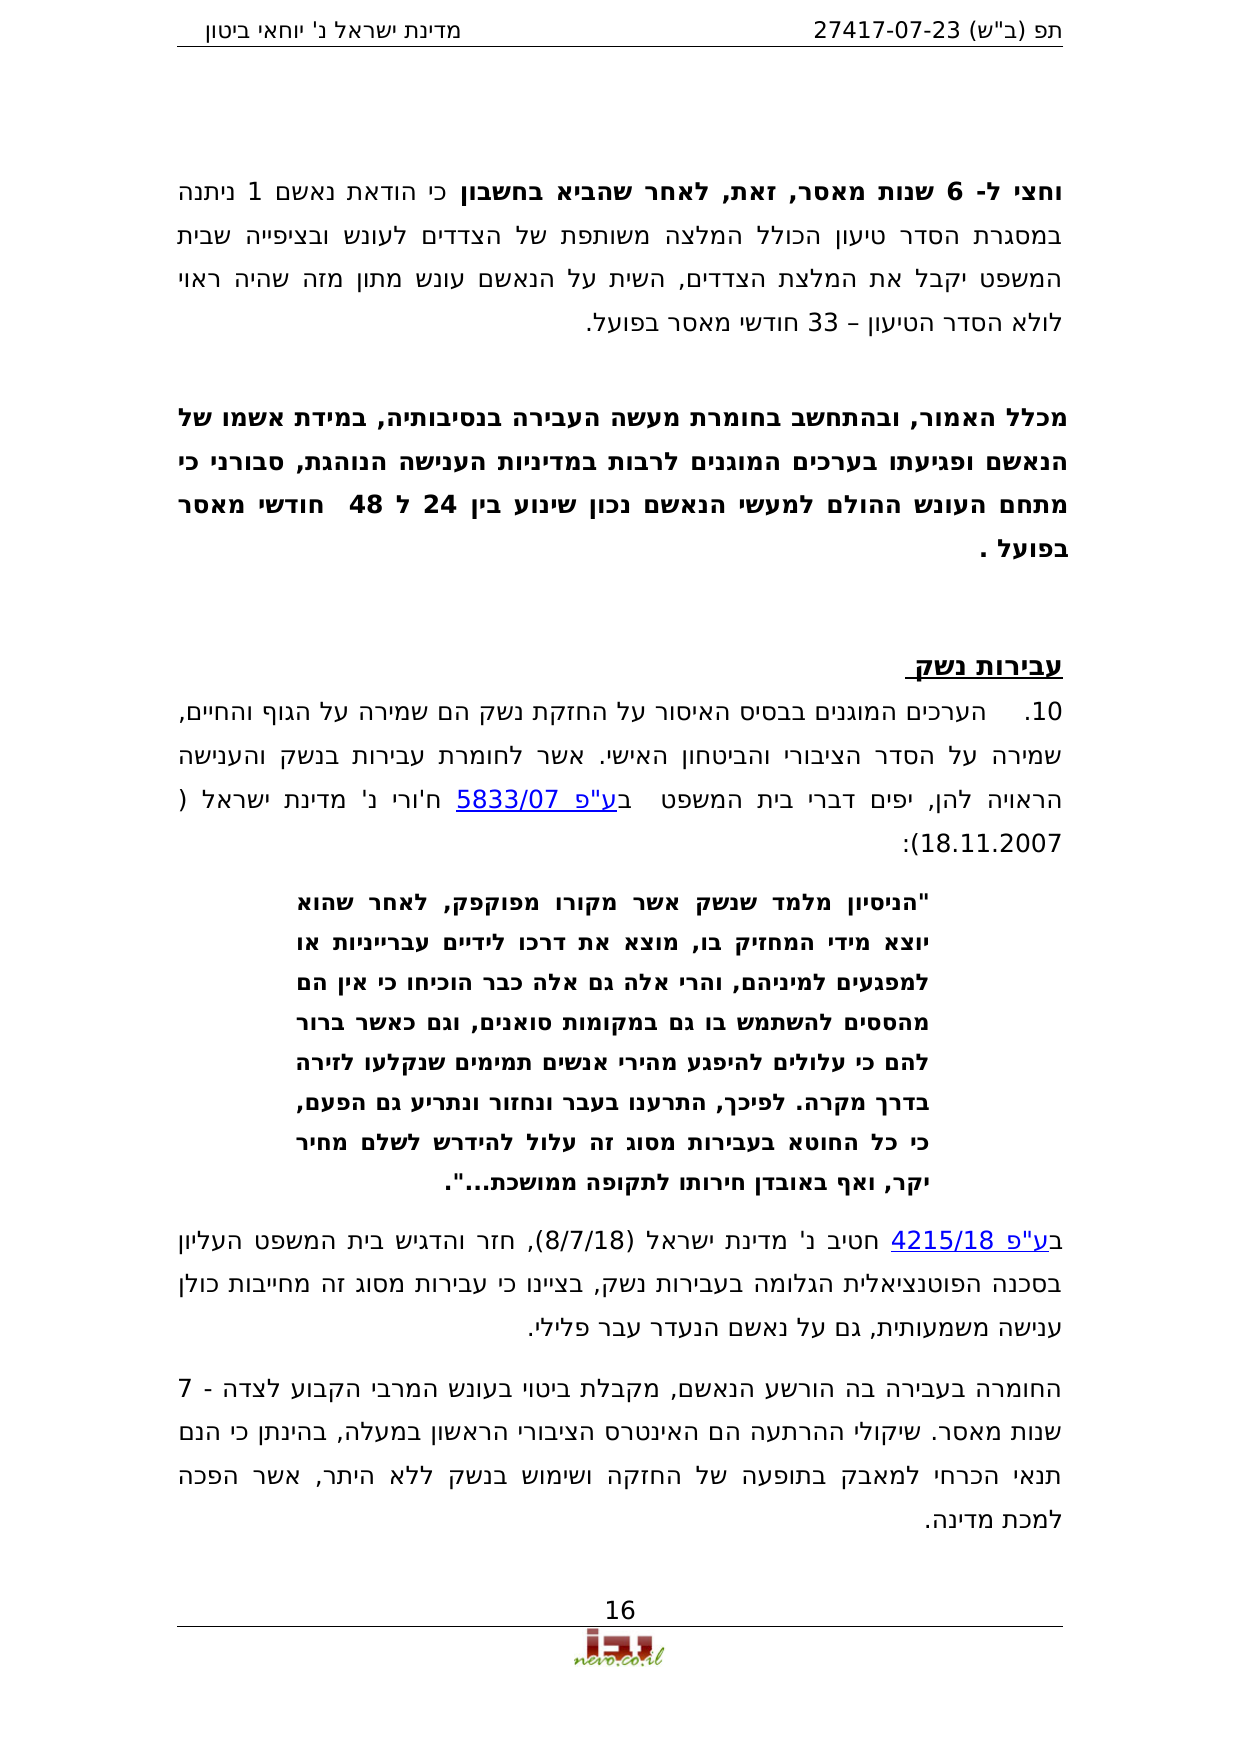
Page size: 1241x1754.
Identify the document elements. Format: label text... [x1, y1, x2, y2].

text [177, 177, 1063, 338]
text מכלל האמור, ובהתחשב בחומרת מעשה העבירה בנסיבותיה, במידת אשמו של הנאשם ופגיעתו בערכים המוגנים לרבות במדיניות הענישה הנוהגת, סבורני כי מתחם העונש ההולם למעשי הנאשם נכון שינוע בין 24 ל 48 חודשי מאסר בפועל . [177, 403, 1069, 564]
text החומרה בעבירה בה הורשע הנאשם, מקבלת ביטוי בעונש המרבי הקבוע לצדה - 7 שנות מאסר. שיקולי ההרתעה הם האינטרס הציבורי הראשון במעלה, בהינתן כי הנם תנאי הכרחי למאבק בתופעה של החזקה ושימוש בנשק ללא היתר, אשר הפכה למכת מדינה. [177, 1374, 1063, 1534]
text 10. הערכים המוגנים בבסיס האיסור על החזקת נשק הם שמירה על הגוף והחיים, שמירה על הסדר הציבורי והביטחון האישי. אשר לחומרת עבירות בנשק והענישה הראויה להן, יפים דברי בית המשפט בע"פ 5833/07 ח'ורי נ' מדינת ישראל (18.11.2007): [177, 697, 1063, 858]
text בע"פ 4215/18 חטיב נ' מדינת ישראל (8/7/18), חזר והדגיש בית המשפט העליון בסכנה הפוטנציאלית הגלומה בעבירות נשק, בציינו כי עבירות מסוג זה מחייבות כולן ענישה משמעותית, גם על נאשם הנעדר עבר פלילי. [177, 1226, 1063, 1342]
text "הניסיון מלמד שנשק אשר מקורו מפוקפק, לאחר שהוא יוצא מידי המחזיק בו, מוצא את דרכו לידיים עברייניות או למפגעים למיניהם, והרי אלה גם אלה כבר הוכיחו כי אין הם מהססים להשתמש בו גם במקומות סואנים, וגם כאשר ברור להם כי עלולים להיפגע מהירי אנשים תמימים שנקלעו לזירה בדרך מקרה. לפיכך, התרענו בעבר ונחזור ונתריע גם הפעם, כי כל החוטא בעבירות מסוג זה עלול להידרש לשלם מחיר יקר, ואף באובדן חירותו לתקופה ממושכת...". [295, 889, 930, 1196]
text עבירות נשק [177, 650, 1063, 682]
picture [574, 1628, 666, 1667]
